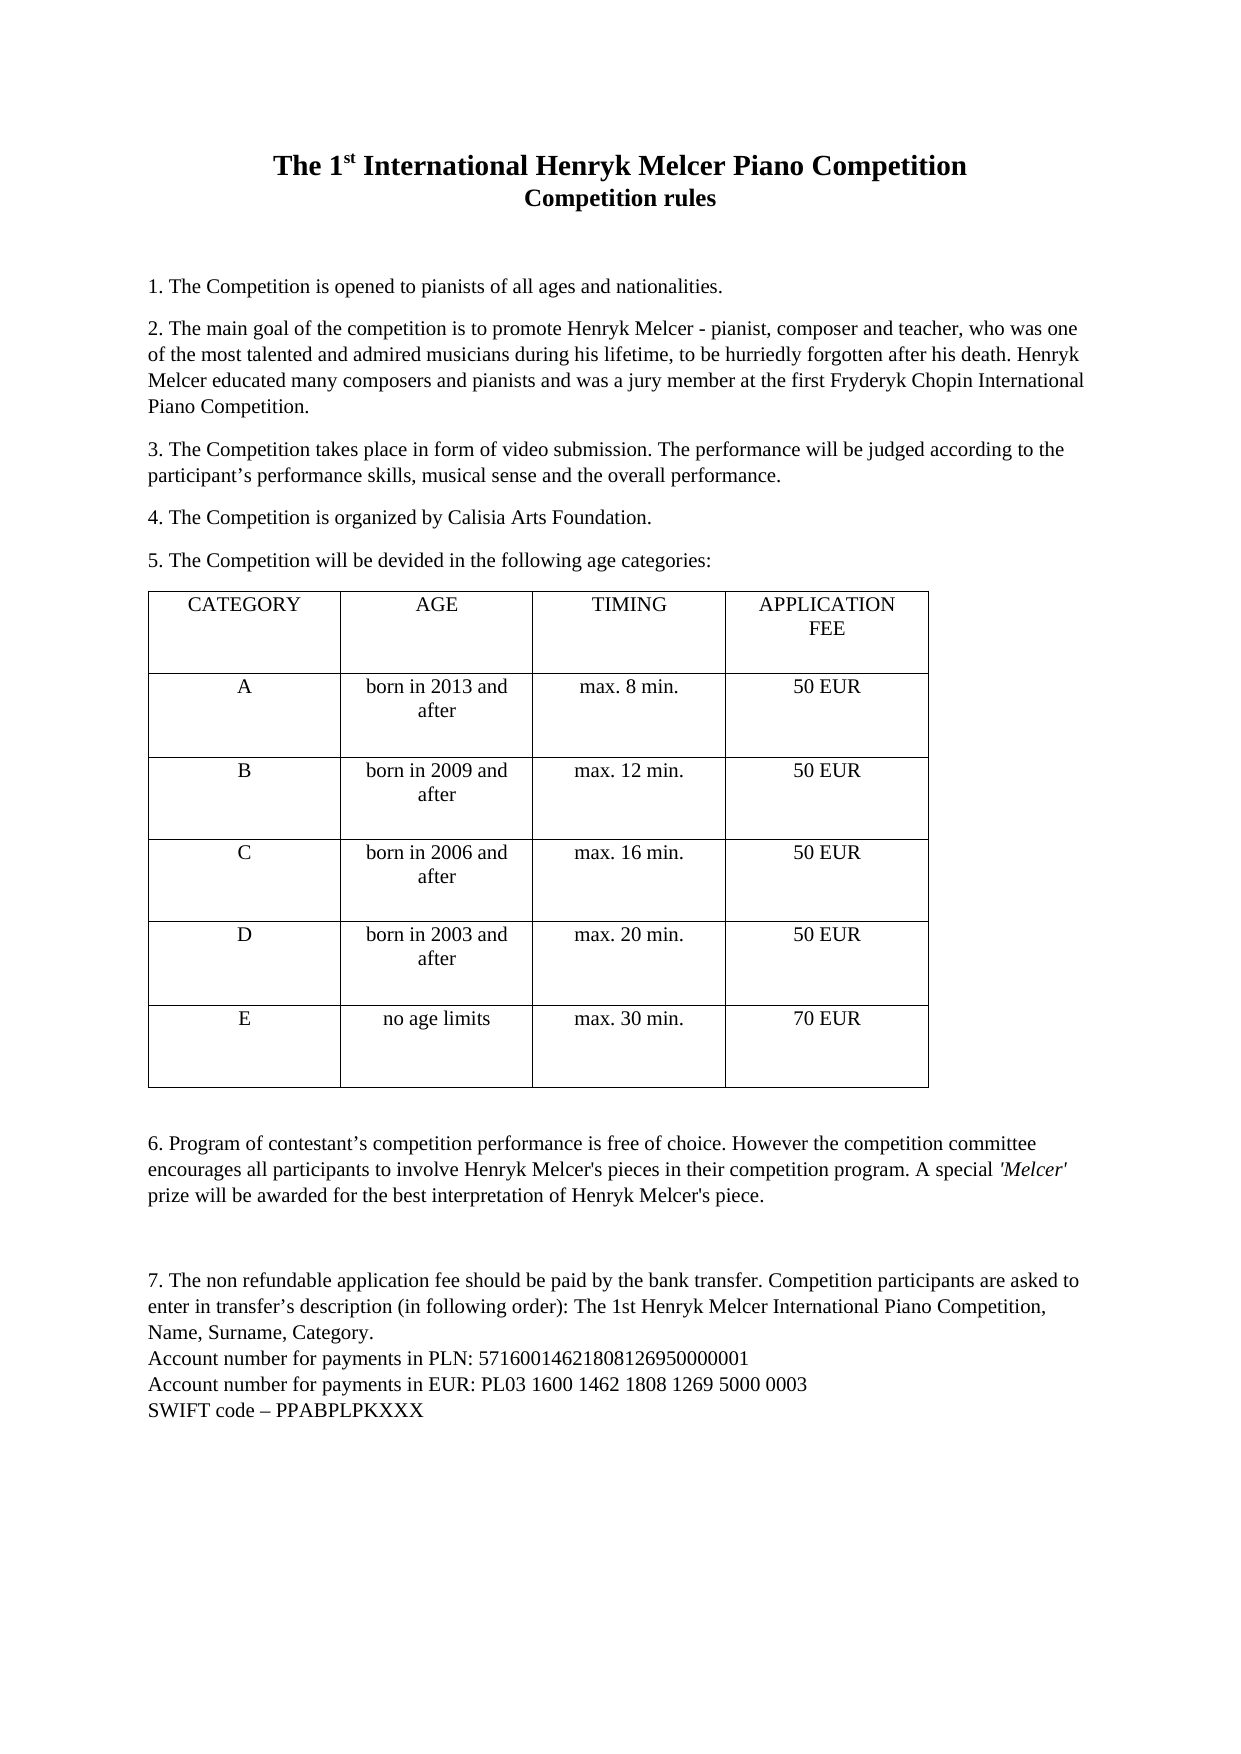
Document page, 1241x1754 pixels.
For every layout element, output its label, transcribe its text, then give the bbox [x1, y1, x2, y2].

table_cell E [149, 1006, 340, 1087]
table_header AGE [341, 592, 532, 672]
table_cell born in 2013 and after [341, 674, 532, 757]
table_header CATEGORY [149, 592, 340, 672]
table_cell max. 30 min. [533, 1006, 725, 1087]
table_cell max. 12 min. [533, 758, 725, 839]
text 5. The Competition will be devided in the following age categories: [148, 548, 1093, 572]
table_cell no age limits [341, 1006, 532, 1087]
text 6. Program of contestant’s competition performance is free of choice. However the competition committee encourages all participants to involve Henryk Melcer's pieces in their competition program. A special 'Melcer' prize will be awarded for the best interpretation of Henryk Melcer's piece. [148, 1131, 1093, 1207]
table_cell 50 EUR [726, 922, 928, 1005]
text 1. The Competition is opened to pianists of all ages and nationalities. [148, 274, 1093, 298]
table_cell max. 16 min. [533, 840, 725, 921]
table_header TIMING [533, 592, 725, 672]
table_header APPLICATION FEE [726, 592, 928, 672]
table_cell 50 EUR [726, 674, 928, 757]
table_cell born in 2003 and after [341, 922, 532, 1005]
text 2. The main goal of the competition is to promote Henryk Melcer - pianist, composer and teacher, who was one of the most talented and admired musicians during his lifetime, to be hurriedly forgotten after his death. Henryk Melcer educated many composers and pianists and was a jury member at the first Fryderyk Chopin International Piano Competition. [148, 316, 1093, 418]
table_cell A [149, 674, 340, 757]
table_cell max. 20 min. [533, 922, 725, 1005]
table_cell max. 8 min. [533, 674, 725, 757]
table_cell D [149, 922, 340, 1005]
text 4. The Competition is organized by Calisia Arts Foundation. [148, 505, 1093, 529]
text 3. The Competition takes place in form of video submission. The performance will be judged according to the participant’s performance skills, musical sense and the overall performance. [148, 437, 1093, 487]
text The 1st International Henryk Melcer Piano Competition Competition rules [148, 148, 1093, 212]
table_cell B [149, 758, 340, 839]
table_cell 70 EUR [726, 1006, 928, 1087]
table_cell 50 EUR [726, 840, 928, 921]
table_cell 50 EUR [726, 758, 928, 839]
table_cell C [149, 840, 340, 921]
table_cell born in 2006 and after [341, 840, 532, 921]
table_cell born in 2009 and after [341, 758, 532, 839]
